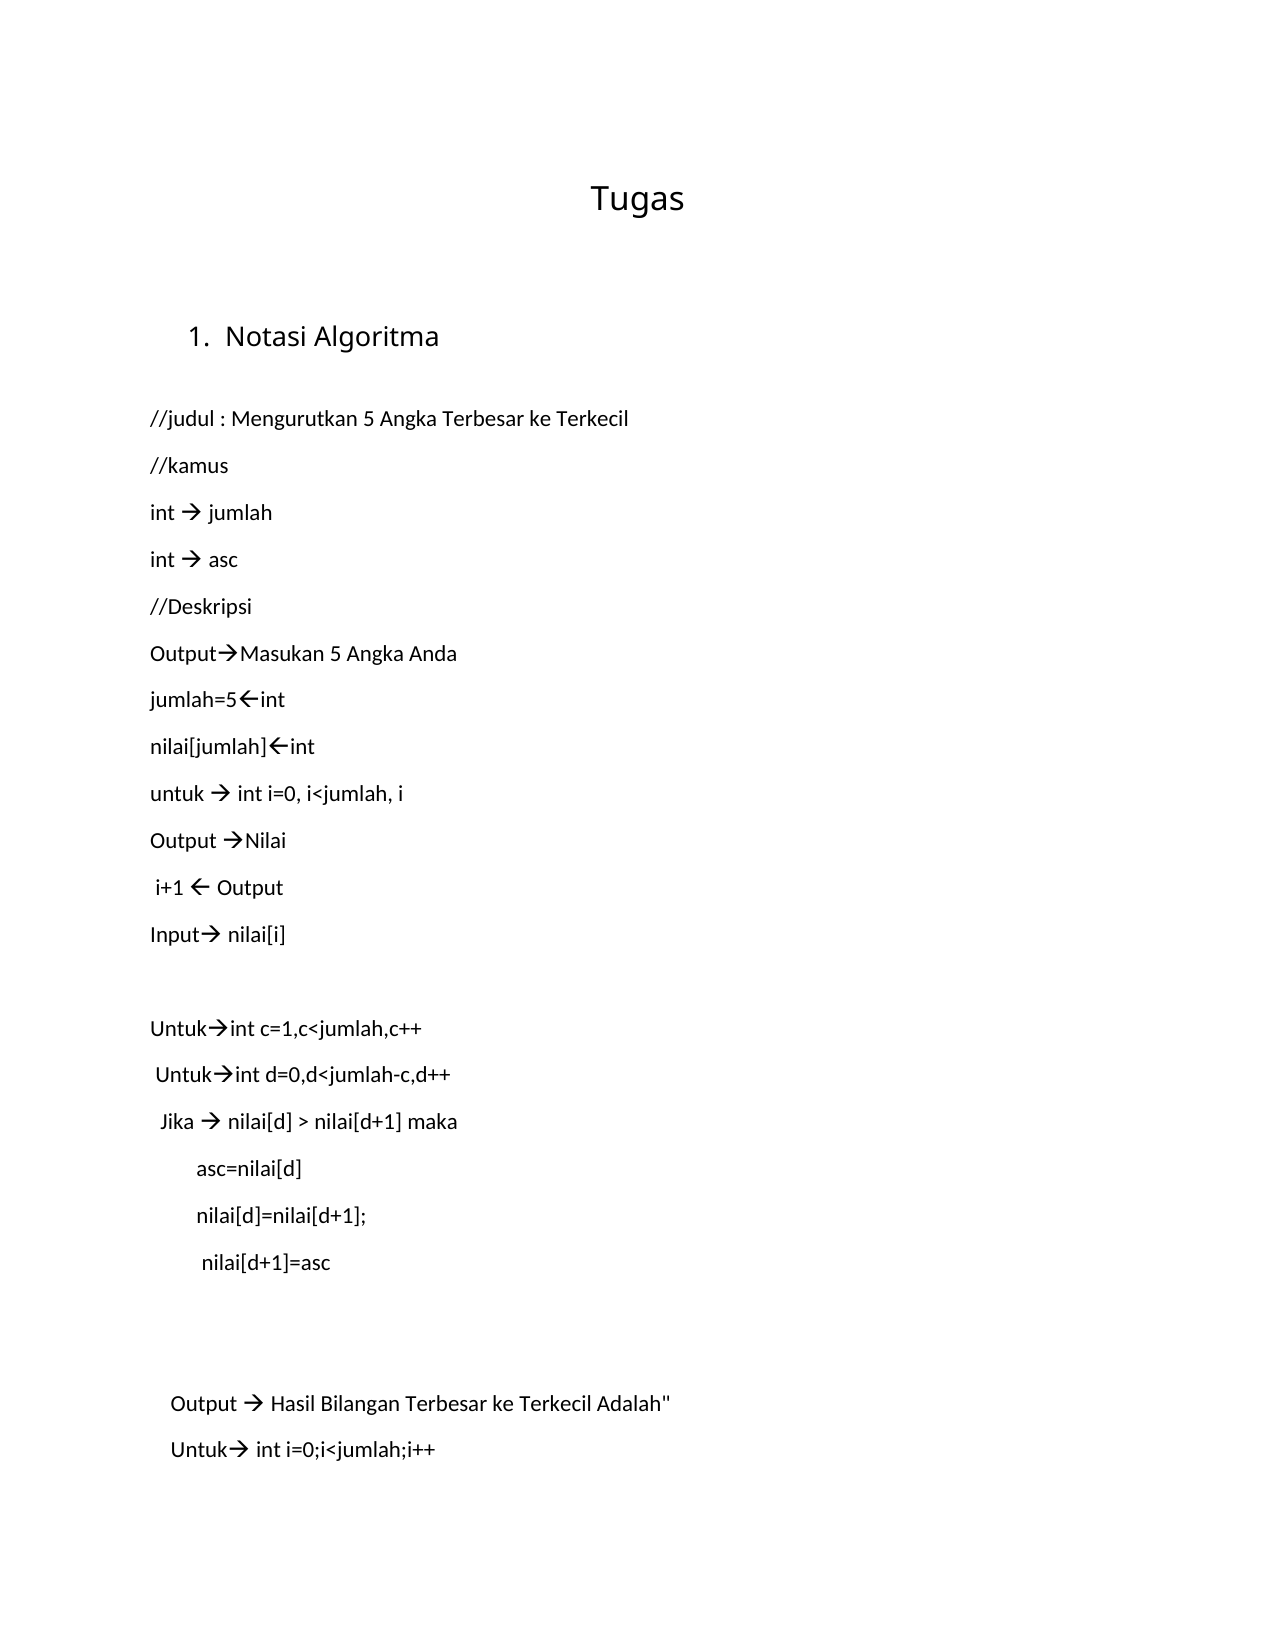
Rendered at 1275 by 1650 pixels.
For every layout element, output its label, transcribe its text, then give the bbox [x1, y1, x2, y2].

text Untuk int i=0;i<jumlah;i++ [150, 1436, 1125, 1464]
text Output Hasil Bilangan Terbesar ke Terkecil Adalah" [150, 1389, 1125, 1417]
text Untukint c=1,c<jumlah,c++ [150, 1014, 1125, 1042]
text Input nilai[i] [150, 920, 1125, 948]
text nilai[jumlah]int [150, 732, 1125, 761]
text nilai[d+1]=asc [150, 1248, 1125, 1276]
text OutputMasukan 5 Angka Anda [150, 639, 1125, 667]
text int jumlah [150, 498, 1125, 526]
text untuk int i=0, i<jumlah, i [150, 779, 1125, 807]
text Untukint d=0,d<jumlah-c,d++ [150, 1061, 1125, 1089]
text asc=nilai[d] [150, 1154, 1125, 1182]
text nilai[d]=nilai[d+1]; [150, 1201, 1125, 1229]
text jumlah=5int [150, 686, 1125, 714]
subtitle Tugas [150, 175, 1125, 220]
text int asc [150, 545, 1125, 573]
text //judul : Mengurutkan 5 Angka Terbesar ke Terkecil [150, 404, 1125, 432]
text Output Nilai [150, 826, 1125, 854]
subtitle Notasi Algoritma [187, 318, 1125, 354]
text i+1 Output [150, 873, 1125, 901]
text //kamus [150, 451, 1125, 479]
text //Deskripsi [150, 592, 1125, 620]
text Jika nilai[d] > nilai[d+1] maka [150, 1107, 1125, 1136]
